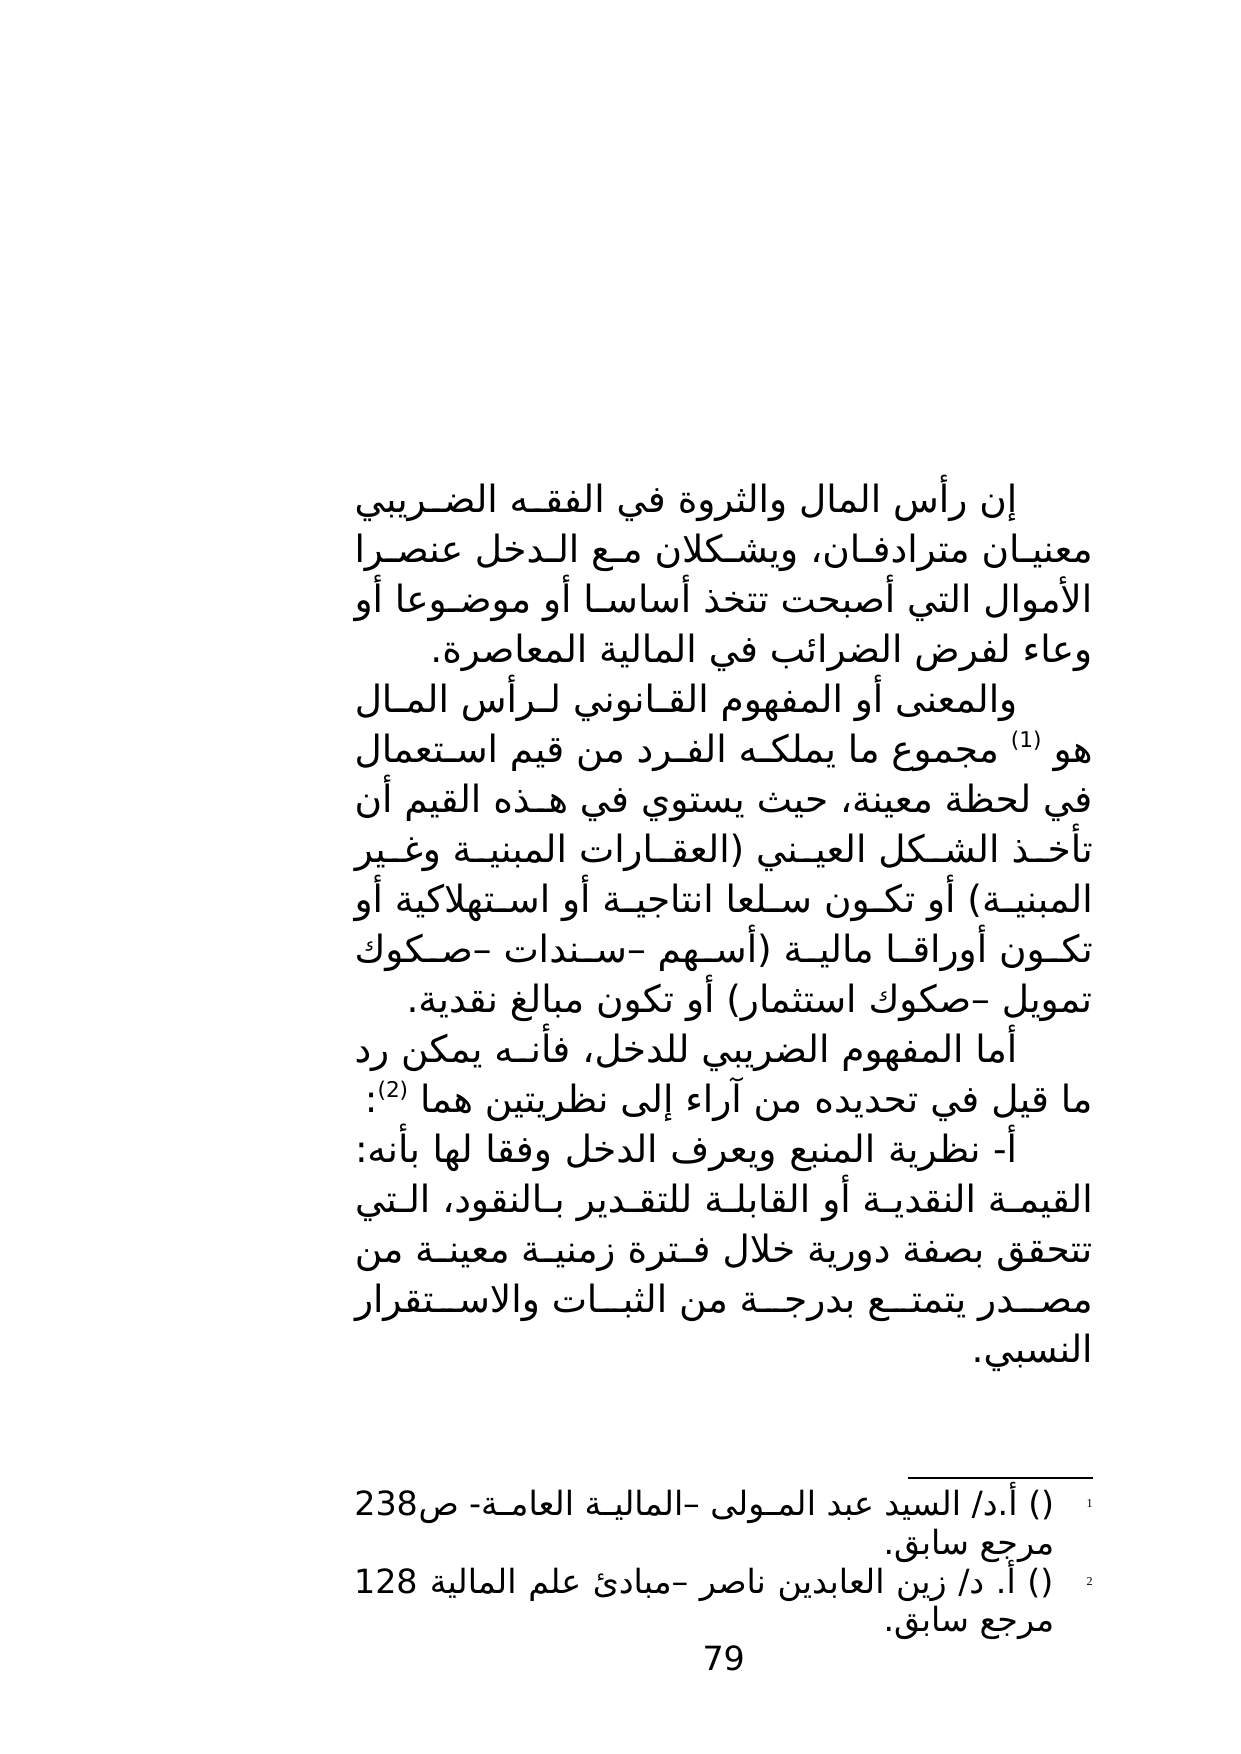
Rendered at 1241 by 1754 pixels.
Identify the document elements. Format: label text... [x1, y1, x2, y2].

text والمعنى أو المفهوم القانوني لرأس المال هو () مجموع ما يملكه الفرد من قيم استعمال في لحظة معينة، حيث يستوي في هذه القيم أن تأخذ الشكل العيني (العقارات المبنية وغير المبنية) أو تكون سلعا انتاجية أو استهلاكية أو تكون أوراقا مالية (أسهم –سندات –صكوك تمويل –صكوك استثمار) أو تكون مبالغ نقدية. [354, 672, 1092, 1022]
text أ- نظرية المنبع ويعرف الدخل وفقا لها بأنه: القيمة النقدية أو القابلة للتقدير بالنقود، التي تتحقق بصفة دورية خلال فترة زمنية معينة من مصدر يتمتع بدرجة من الثبات والاستقرار النسبي. [354, 1122, 1092, 1372]
text أما المفهوم الضريبي للدخل، فأنه يمكن رد ما قيل في تحديده من آراء إلى نظريتين هما (): [354, 1022, 1092, 1122]
text إن رأس المال والثروة في الفقه الضريبي معنيان مترادفان، ويشكلان مع الدخل عنصرا الأموال التي أصبحت تتخذ أساسا أو موضوعا أو وعاء لفرض الضرائب في المالية المعاصرة. [354, 472, 1092, 672]
